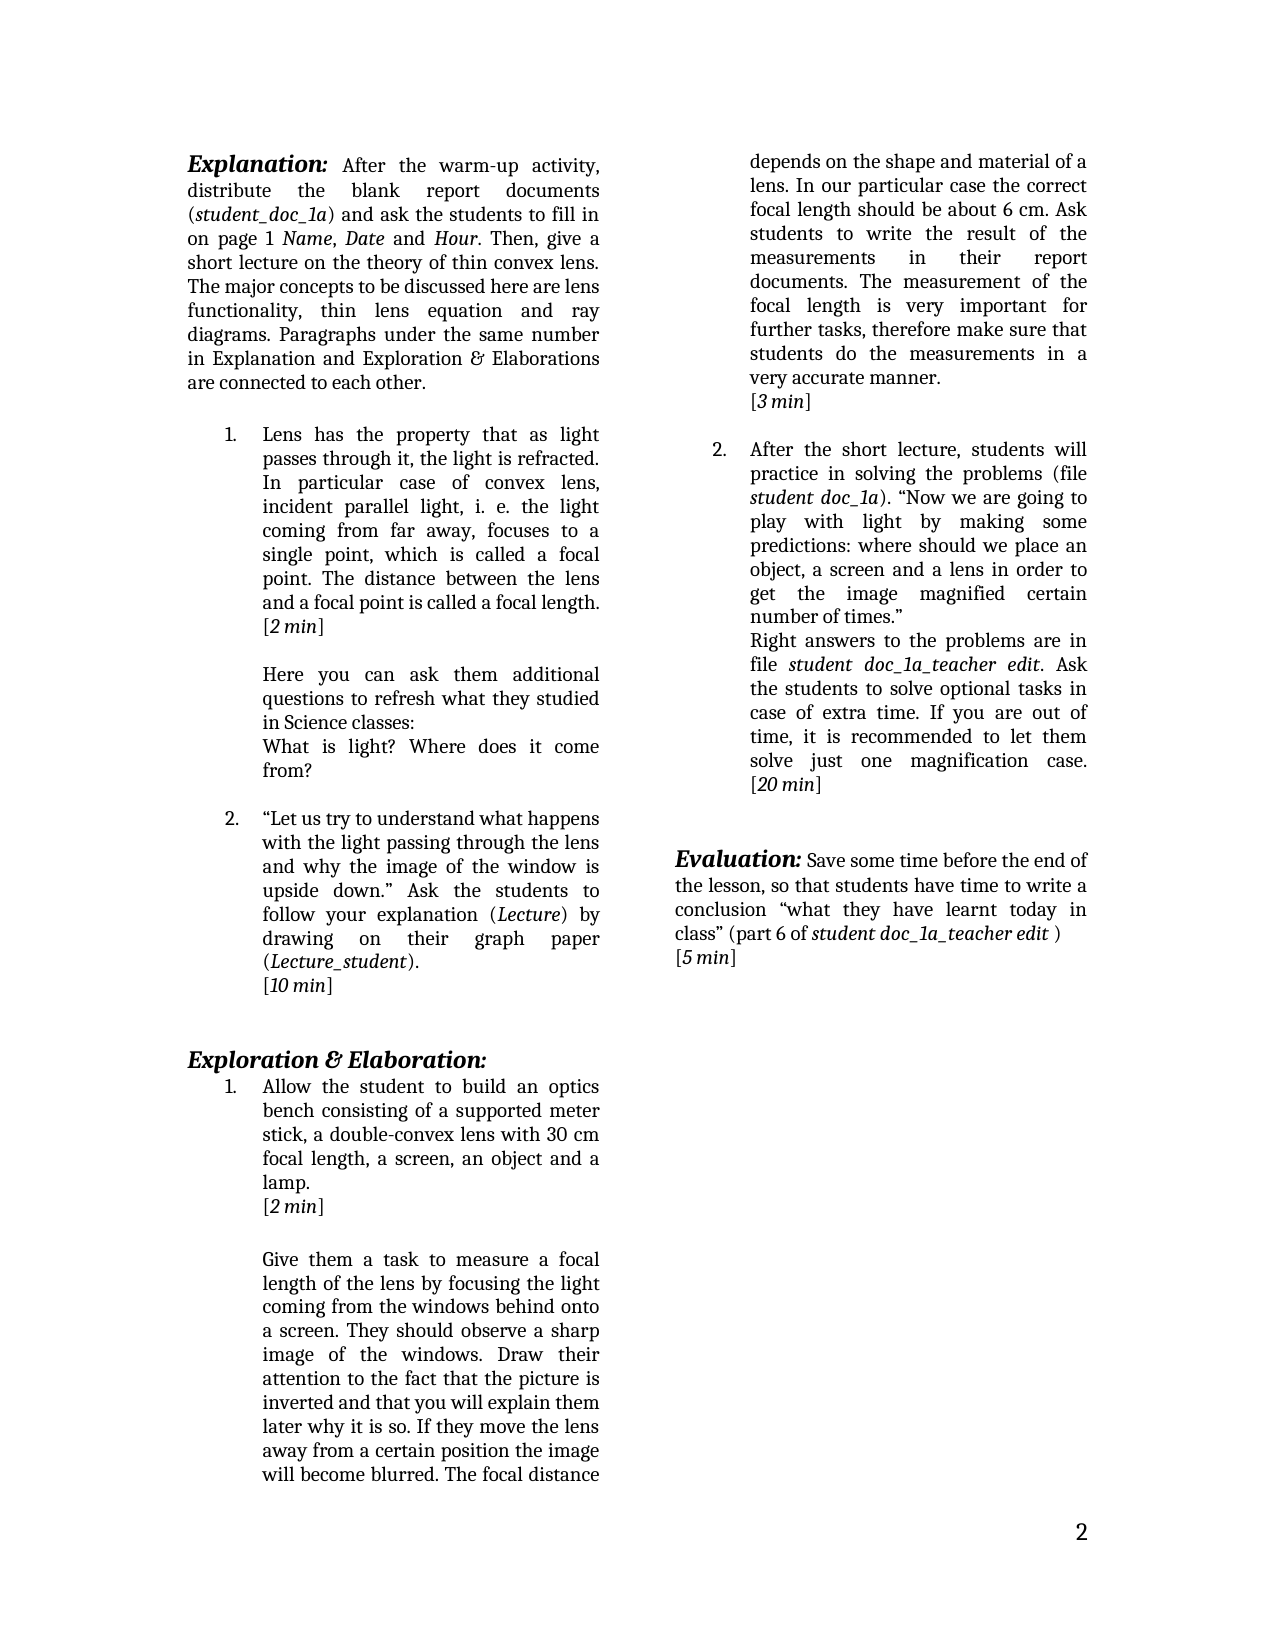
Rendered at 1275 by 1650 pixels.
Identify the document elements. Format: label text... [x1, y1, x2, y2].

list Lens has the property that as light passes through it, the light is refracted. In particular case of convex lens, incident parallel light, i. e. the light coming from far away, focuses to a single point, which is called a focal point. The distance between the lens and a focal point is called a focal length. [225, 423, 600, 615]
list “Let us try to understand what happens with the light passing through the lens and why the image of the window is upside down.” Ask the students to follow your explanation (Lecture) by drawing on their graph paper (Lecture_student). [225, 806, 600, 974]
list [2 min] [262, 1194, 600, 1218]
list Give them a task to measure a focal length of the lens by focusing the light coming from the windows behind onto a screen. They should observe a sharp image of the windows. Draw their attention to the fact that the picture is inverted and that you will explain them later why it is so. If they move the lens away from a certain position the image will become blurred. The focal distance depends on the shape and material of a lens. In our particular case the correct focal length should be about 6 cm. Ask students to write the result of the measurements in their report documents. The measurement of the focal length is very important for further tasks, therefore make sure that students do the measurements in a very accurate manner. [262, 1247, 600, 1487]
list [3 min] [750, 389, 1087, 413]
list After the short lecture, students will practice in solving the problems (file student doc_1a). “Now we are going to play with light by making some predictions: where should we place an object, a screen and a lens in order to get the image magnified certain number of times.” [712, 437, 1087, 629]
list Allow the student to build an optics bench consisting of a supported meter stick, a double-convex lens with 30 cm focal length, a screen, an object and a lamp. [225, 1075, 600, 1194]
list Right answers to the problems are in file student doc_1a_teacher edit. Ask the students to solve optional tasks in case of extra time. If you are out of time, it is recommended to let them solve just one magnification case. [20 min] [750, 629, 1087, 797]
list Give them a task to measure a focal length of the lens by focusing the light coming from the windows behind onto a screen. They should observe a sharp image of the windows. Draw their attention to the fact that the picture is inverted and that you will explain them later why it is so. If they move the lens away from a certain position the image will become blurred. The focal distance depends on the shape and material of a lens. In our particular case the correct focal length should be about 6 cm. Ask students to write the result of the measurements in their report documents. The measurement of the focal length is very important for further tasks, therefore make sure that students do the measurements in a very accurate manner. [750, 150, 1087, 389]
list What is light? Where does it come from? [262, 734, 600, 782]
text Exploration & Elaboration: [187, 1046, 600, 1075]
text Explanation: After the warm-up activity, distribute the blank report documents (student_doc_1a) and ask the students to fill in on page 1 Name, Date and Hour. Then, give a short lecture on the theory of thin convex lens. The major concepts to be discussed here are lens functionality, thin lens equation and ray diagrams. Paragraphs under the same number in Explanation and Exploration & Elaborations are connected to each other. [187, 150, 600, 394]
text [5 min] [675, 945, 1087, 969]
list [10 min] [262, 974, 600, 998]
list Here you can ask them additional questions to refresh what they studied in Science classes: [262, 663, 600, 734]
text Evaluation: Save some time before the end of the lesson, so that students have time to write a conclusion “what they have learnt today in class” (part 6 of student doc_1a_teacher edit ) [675, 845, 1087, 945]
list [2 min] [262, 615, 600, 639]
